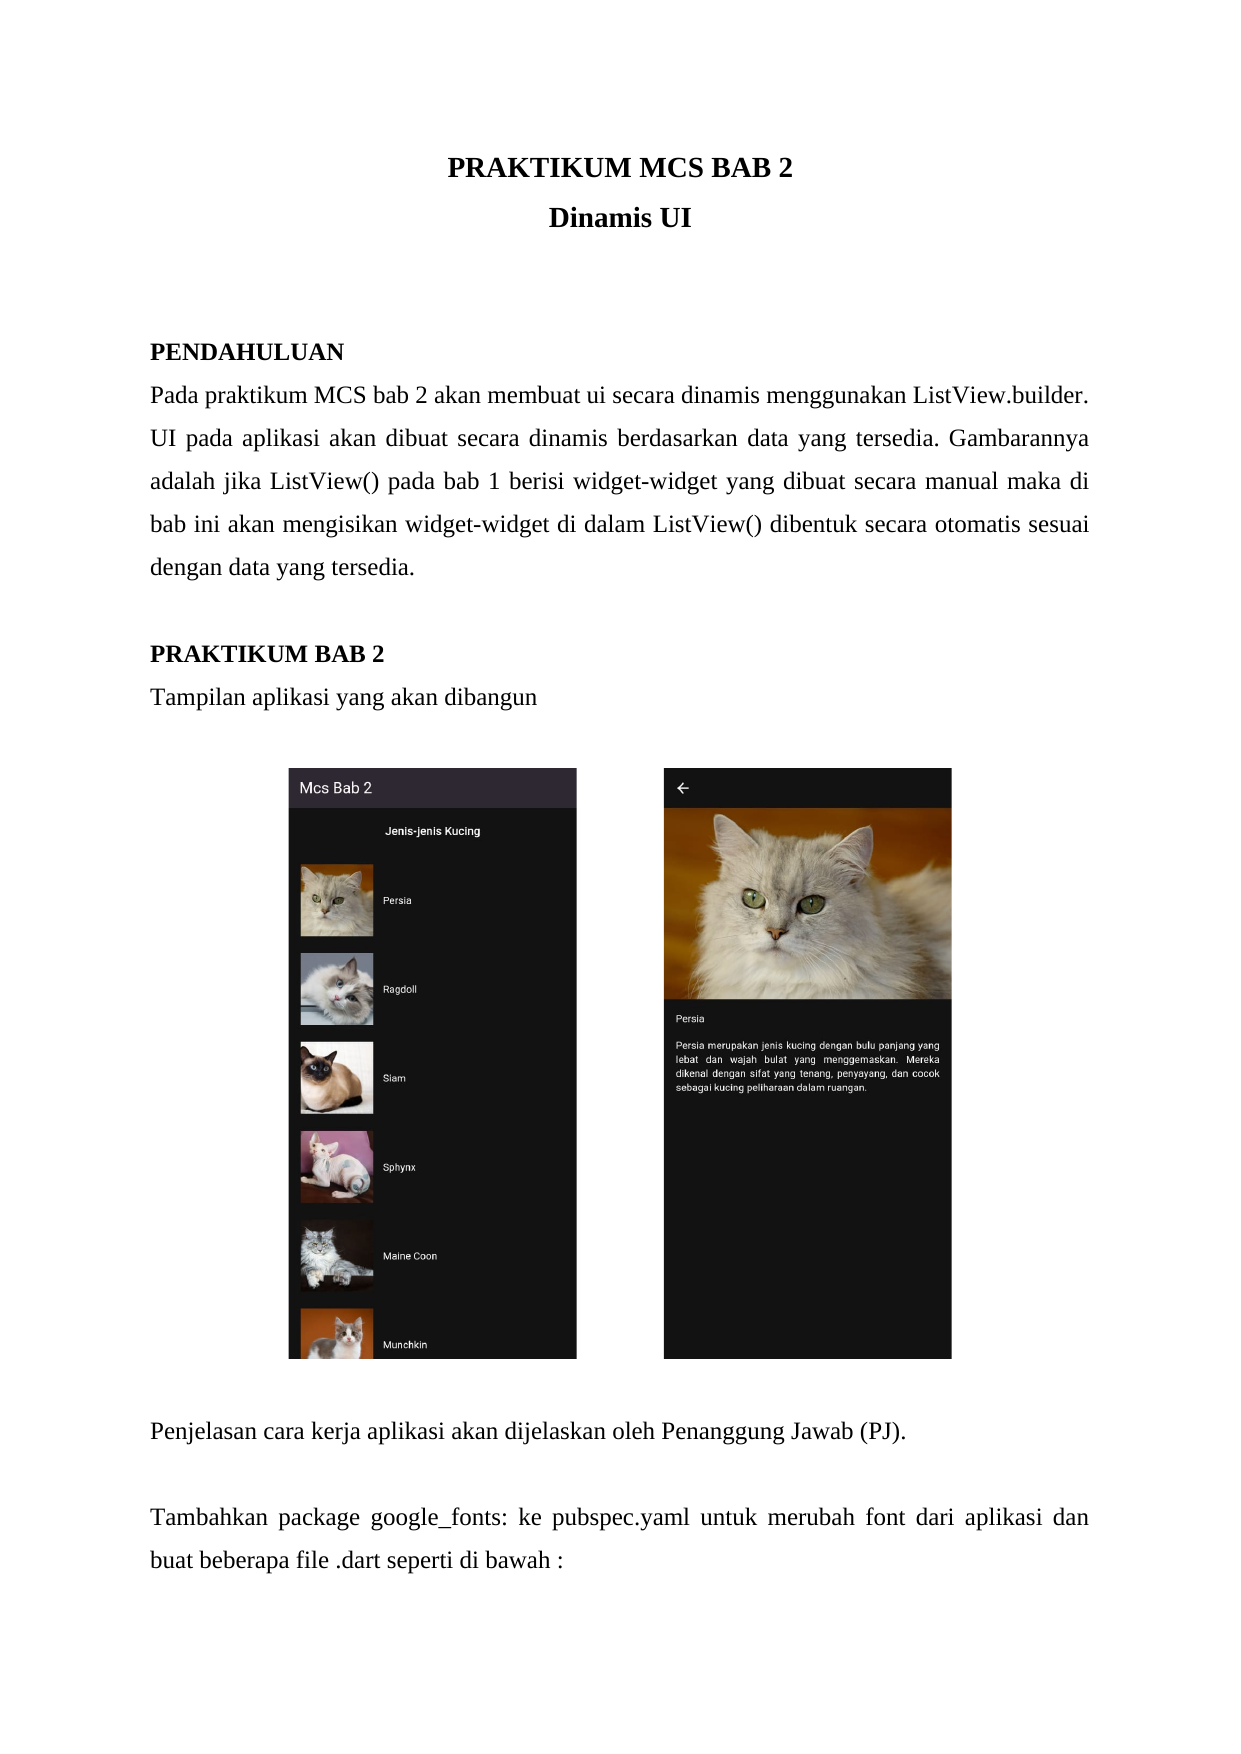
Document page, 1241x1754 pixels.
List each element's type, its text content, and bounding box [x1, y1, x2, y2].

picture [663, 768, 952, 1359]
text PRAKTIKUM BAB 2 [150, 639, 1090, 667]
text Tambahkan package google_fonts: ke pubspec.yaml untuk merubah font dari aplikasi dan buat beberapa file .dart seperti di bawah : [150, 1502, 1090, 1574]
text Pada praktikum MCS bab 2 akan membuat ui secara dinamis menggunakan ListView.builder. UI pada aplikasi akan dibuat secara dinamis berdasarkan data yang tersedia. Gambarannya adalah jika ListView() pada bab 1 berisi widget-widget yang dibuat secara manual maka di bab ini akan mengisikan widget-widget di dalam ListView() dibentuk secara otomatis sesuai dengan data yang tersedia. [150, 380, 1090, 581]
text PRAKTIKUM MCS BAB 2 [150, 150, 1090, 183]
text Penjelasan cara kerja aplikasi akan dijelaskan oleh Penanggung Jawab (PJ). [150, 1416, 1090, 1445]
text Dinamis UI [150, 200, 1090, 234]
picture [288, 768, 577, 1359]
text PENDAHULUAN [150, 337, 1090, 366]
text Tampilan aplikasi yang akan dibangun [150, 682, 1090, 711]
